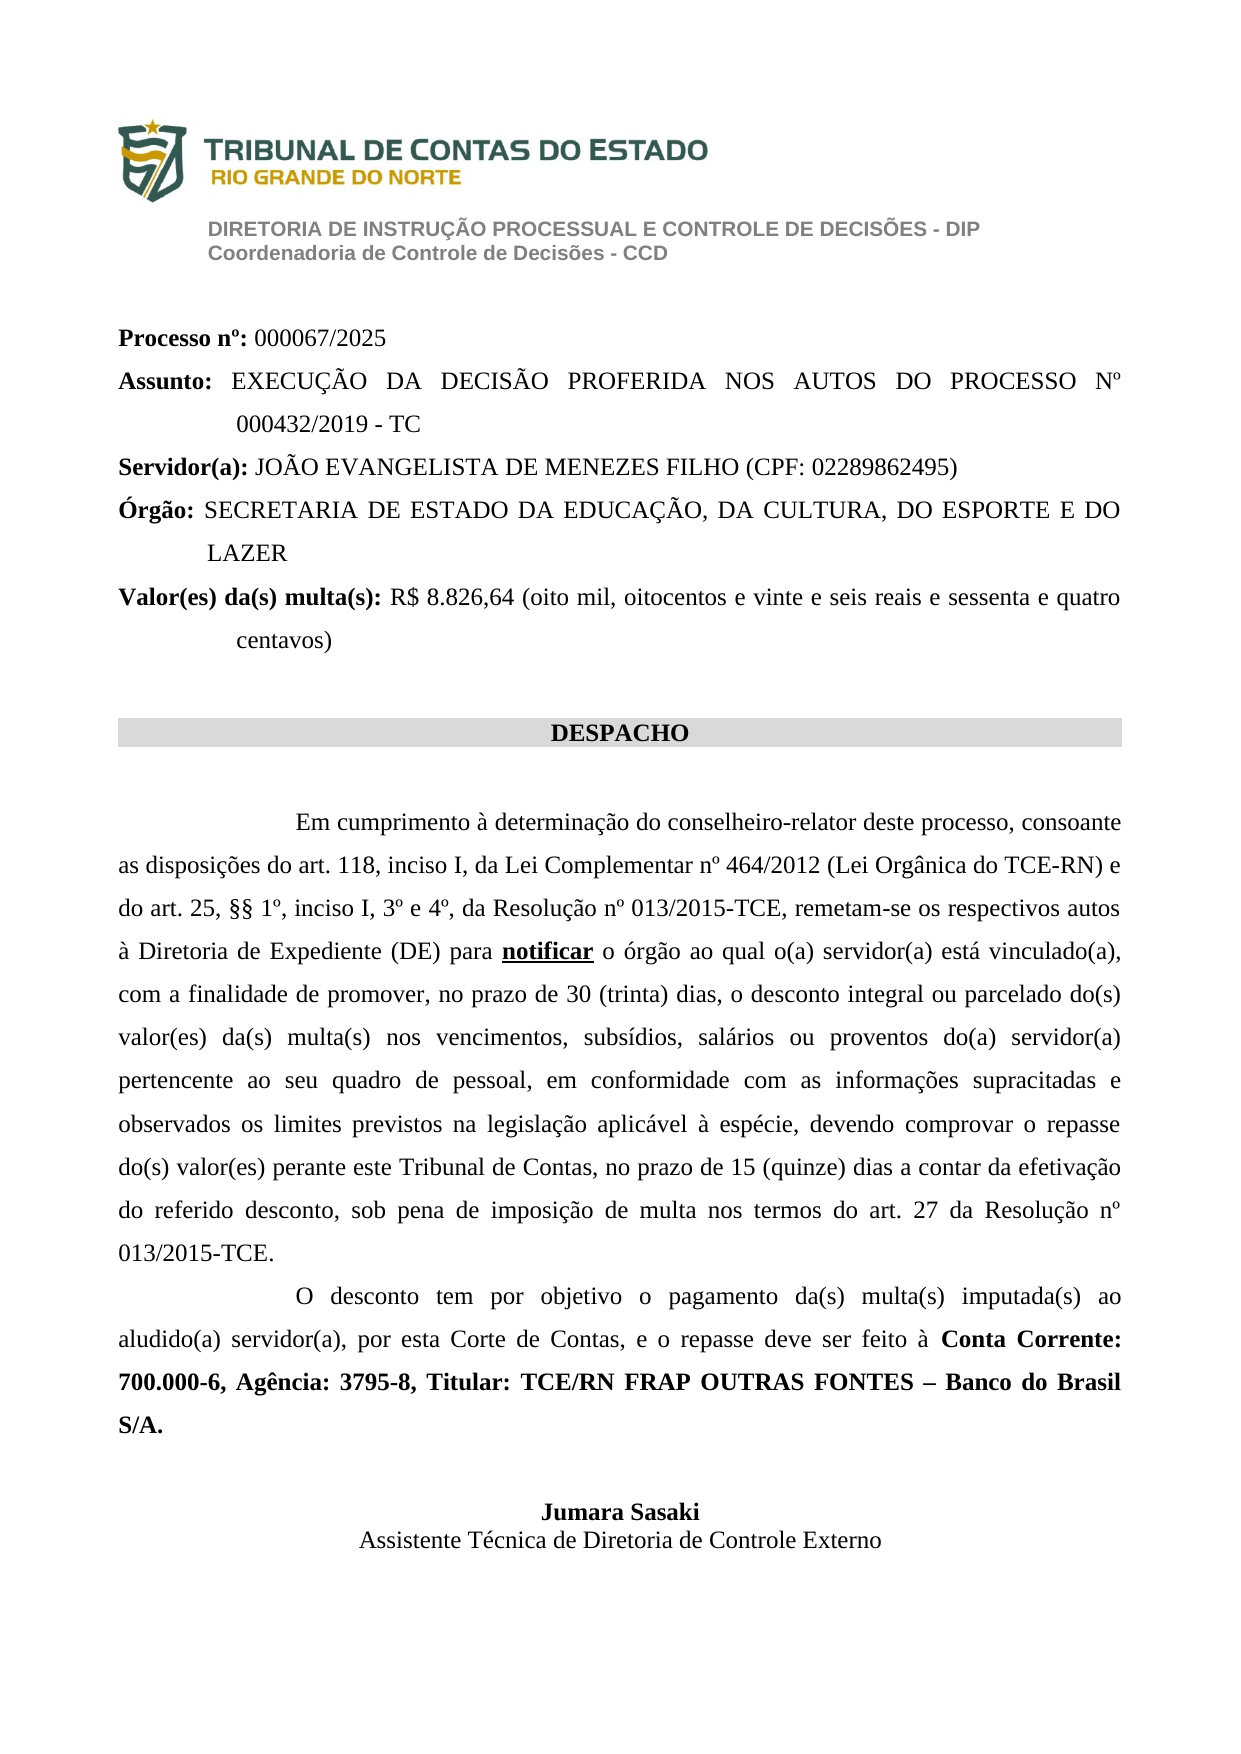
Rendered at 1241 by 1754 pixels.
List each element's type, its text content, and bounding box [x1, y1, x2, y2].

picture [118, 118, 1181, 206]
text Assunto: EXECUÇÃO DA DECISÃO PROFERIDA NOS AUTOS DO PROCESSO Nº 000432/2019 - TC [118, 366, 1122, 438]
text Assistente Técnica de Diretoria de Controle Externo [118, 1526, 1122, 1554]
text Servidor(a): JOÃO EVANGELISTA DE MENEZES FILHO (CPF: 02289862495) [118, 452, 1122, 481]
text Processo nº: 000067/2025 [118, 323, 1122, 352]
text Órgão: SECRETARIA DE ESTADO DA EDUCAÇÃO, DA CULTURA, DO ESPORTE E DO LAZER [118, 495, 1122, 567]
text Jumara Sasaki [118, 1497, 1122, 1526]
text O desconto tem por objetivo o pagamento da(s) multa(s) imputada(s) ao aludido(a) servidor(a), por esta Corte de Contas, e o repasse deve ser feito à Conta Corrente: 700.000-6, Agência: 3795-8, Titular: TCE/RN FRAP OUTRAS FONTES – Banco do Brasil S/A. [118, 1281, 1122, 1439]
text Em cumprimento à determinação do conselheiro-relator deste processo, consoante as disposições do art. 118, inciso I, da Lei Complementar nº 464/2012 (Lei Orgânica do TCE-RN) e do art. 25, §§ 1º, inciso I, 3º e 4º, da Resolução nº 013/2015-TCE, remetam-se os respectivos autos à Diretoria de Expediente (DE) para notificar o órgão ao qual o(a) servidor(a) está vinculado(a), com a finalidade de promover, no prazo de 30 (trinta) dias, o desconto integral ou parcelado do(s) valor(es) da(s) multa(s) nos vencimentos, subsídios, salários ou proventos do(a) servidor(a) pertencente ao seu quadro de pessoal, em conformidade com as informações supracitadas e observados os limites previstos na legislação aplicável à espécie, devendo comprovar o repasse do(s) valor(es) perante este Tribunal de Contas, no prazo de 15 (quinze) dias a contar da efetivação do referido desconto, sob pena de imposição de multa nos termos do art. 27 da Resolução nº 013/2015-TCE. [118, 807, 1122, 1267]
text DESPACHO [118, 718, 1122, 747]
text Valor(es) da(s) multa(s): R$ 8.826,64 (oito mil, oitocentos e vinte e seis reais e sessenta e quatro centavos) [118, 582, 1122, 653]
